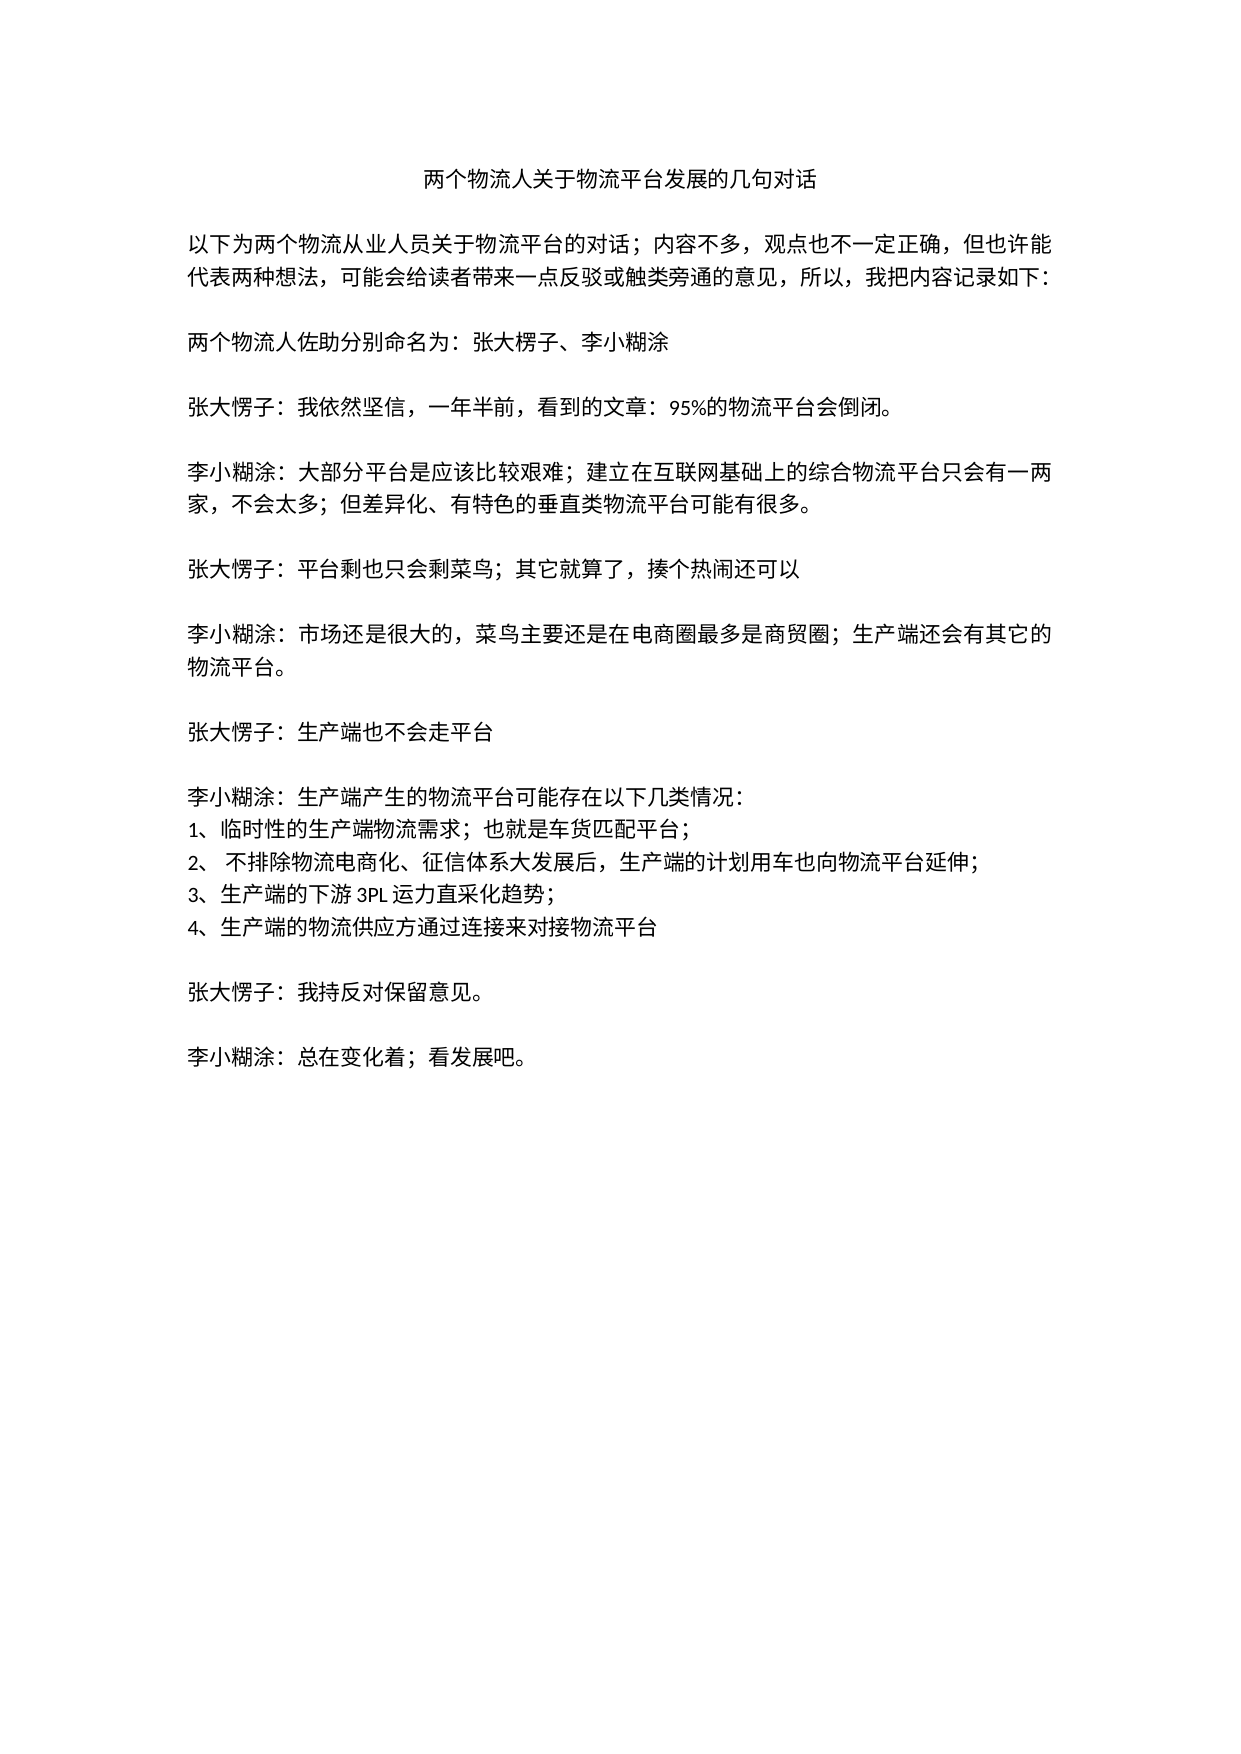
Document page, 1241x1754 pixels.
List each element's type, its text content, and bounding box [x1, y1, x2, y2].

text 李小糊涂：生产端产生的物流平台可能存在以下几类情况： [187, 779, 1053, 812]
text 两个物流人关于物流平台发展的几句对话 [187, 162, 1053, 194]
text 张大愣子：我持反对保留意见。 [187, 974, 1053, 1007]
text 张大愣子：我依然坚信，一年半前，看到的文章：95%的物流平台会倒闭。 [187, 389, 1053, 422]
text 以下为两个物流从业人员关于物流平台的对话；内容不多，观点也不一定正确，但也许能代表两种想法，可能会给读者带来一点反驳或触类旁通的意见，所以，我把内容记录如下： [187, 227, 1053, 292]
text 李小糊涂：大部分平台是应该比较艰难；建立在互联网基础上的综合物流平台只会有一两家，不会太多；但差异化、有特色的垂直类物流平台可能有很多。 [187, 454, 1053, 519]
text 两个物流人佐助分别命名为：张大楞子、李小糊涂 [187, 324, 1053, 357]
text 张大愣子：平台剩也只会剩菜鸟；其它就算了，揍个热闹还可以 [187, 552, 1053, 584]
text 李小糊涂：市场还是很大的，菜鸟主要还是在电商圈最多是商贸圈；生产端还会有其它的物流平台。 [187, 617, 1053, 682]
text 1、临时性的生产端物流需求；也就是车货匹配平台； [187, 812, 1053, 844]
text 李小糊涂：总在变化着；看发展吧。 [187, 1039, 1053, 1072]
text 张大愣子：生产端也不会走平台 [187, 714, 1053, 747]
text 3、生产端的下游3PL运力直采化趋势； [187, 877, 1053, 909]
text 2、 不排除物流电商化、征信体系大发展后，生产端的计划用车也向物流平台延伸； [187, 844, 1053, 877]
text 4、生产端的物流供应方通过连接来对接物流平台 [187, 909, 1053, 942]
